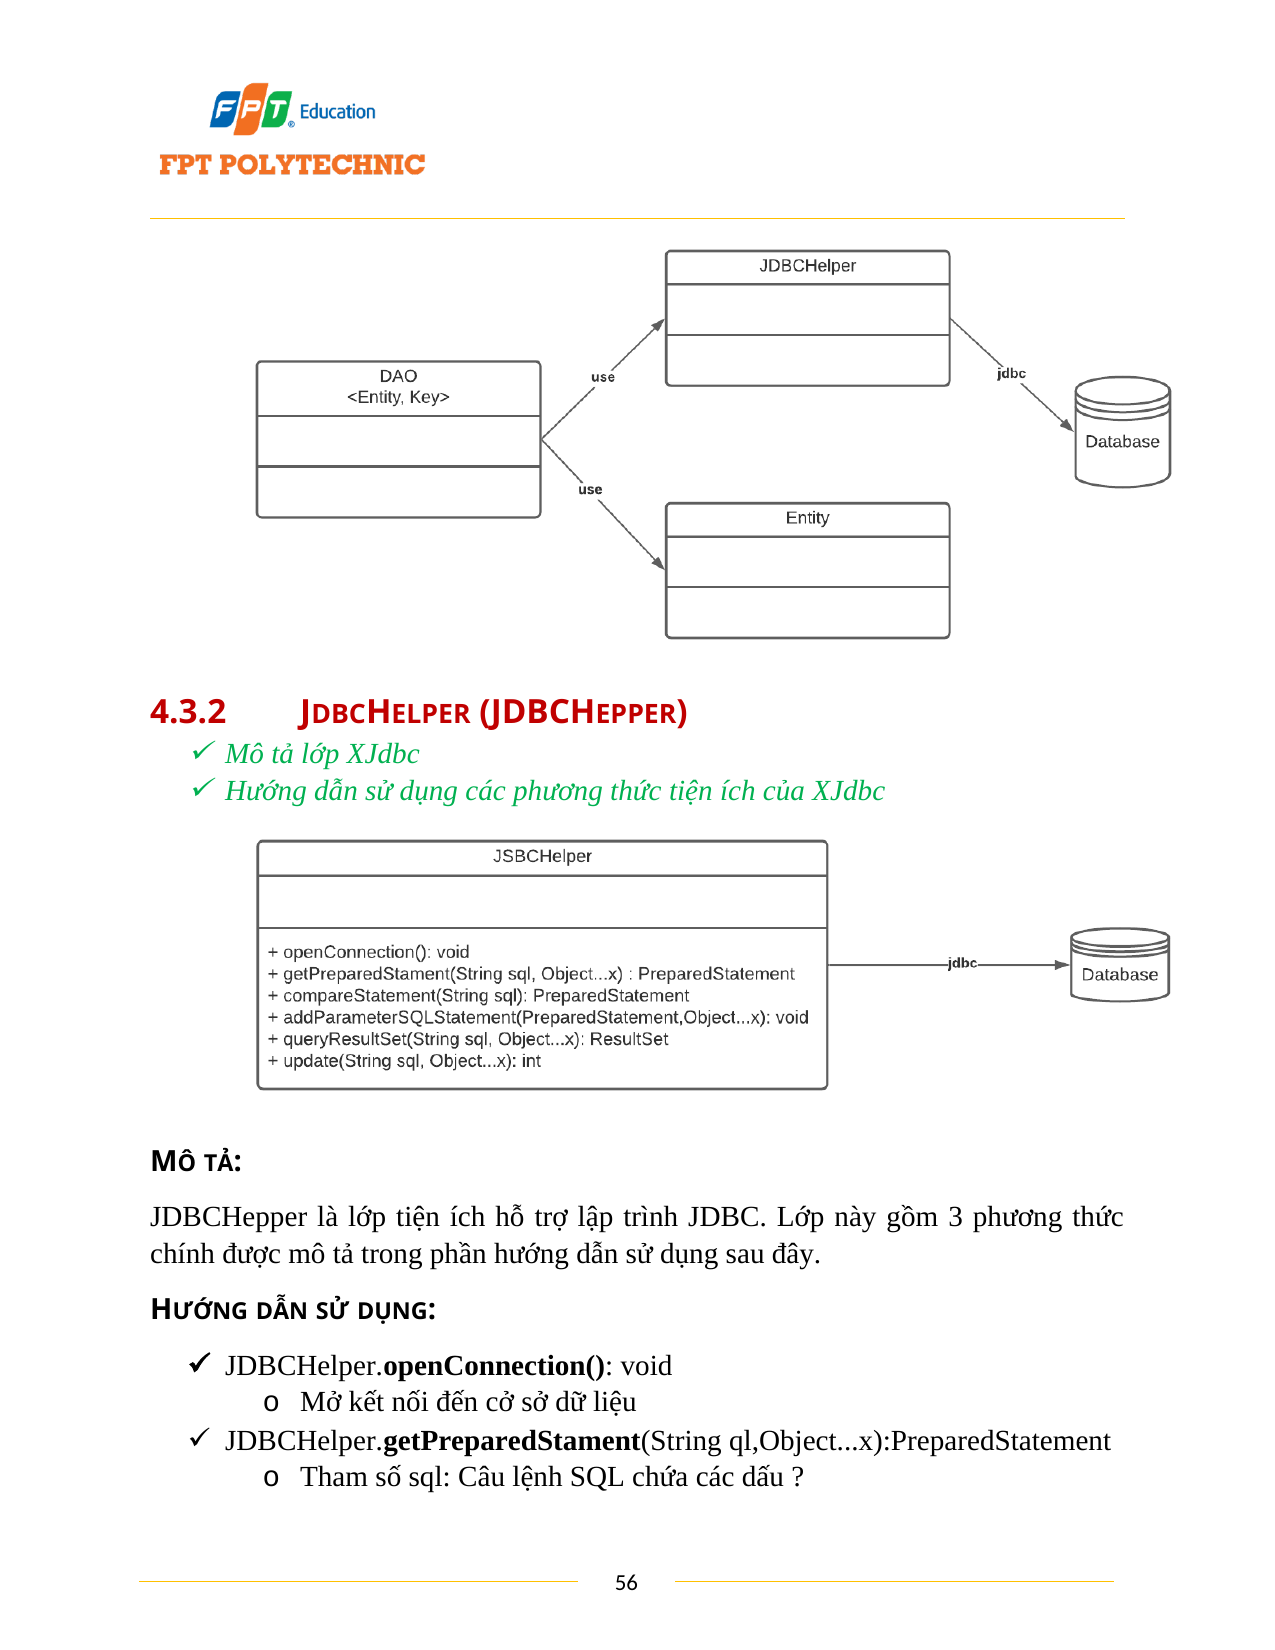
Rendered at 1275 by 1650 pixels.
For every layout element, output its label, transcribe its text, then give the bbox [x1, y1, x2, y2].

text JDBCHepper là lớp tiện ích hỗ trợ lập trình JDBC. Lớp này gồm 3 phương thức chính được mô tả trong phần hướng dẫn sử dụng sau đây. [150, 1199, 1125, 1269]
list JDBCHelper.getPreparedStament(String ql,Object...x):PreparedStatement [187, 1423, 1125, 1457]
list Tham số sql: Câu lệnh SQL chứa các dấu ? [262, 1459, 1125, 1495]
text Mô tả: [150, 1140, 1125, 1180]
list JDBCHelper.openConnection(): void [187, 1348, 1125, 1382]
picture [150, 75, 434, 183]
subtitle JdbcHelper (JDBCHepper) [150, 687, 1125, 733]
picture [225, 808, 1200, 1121]
list Mở kết nối đến cở sở dữ liệu [262, 1384, 1125, 1420]
text Hướng dẫn sử dụng: [150, 1288, 1125, 1328]
picture [225, 219, 1200, 669]
list Mô tả lớp XJdbc [187, 736, 1125, 770]
list Hướng dẫn sử dụng các phương thức tiện ích của XJdbc [187, 773, 1125, 806]
